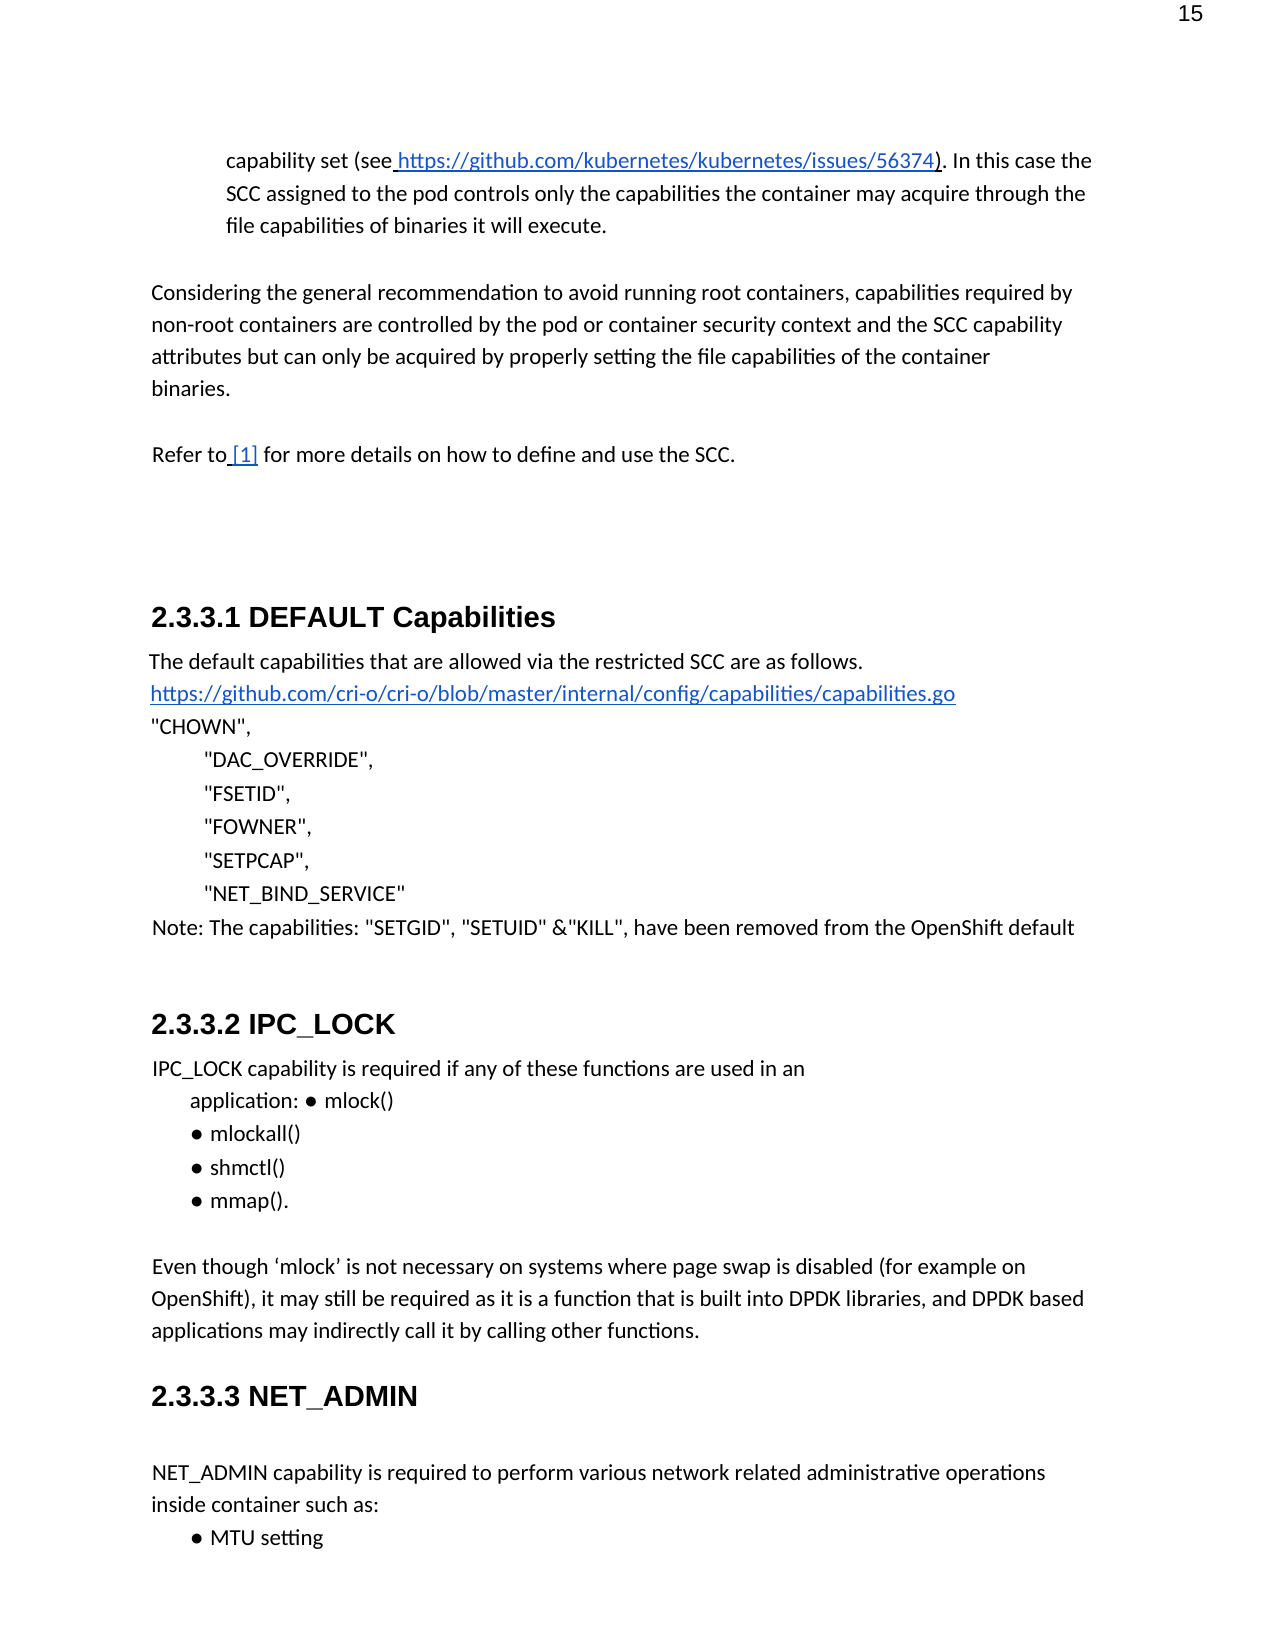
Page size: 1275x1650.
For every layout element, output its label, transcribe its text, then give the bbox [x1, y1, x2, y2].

text ● MTU setting [189, 1523, 1203, 1551]
text Refer to [1] for more details on how to define and use the SCC. [152, 440, 1203, 468]
subtitle 2.3.3.2 IPC_LOCK [151, 1007, 1203, 1040]
text "FOWNER", [203, 812, 1203, 840]
text IPC_LOCK capability is required if any of these functions are used in an application: ● mlock() [152, 1054, 918, 1114]
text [189, 146, 1121, 239]
text "DAC_OVERRIDE", [203, 745, 1203, 773]
text "NET_BIND_SERVICE" [203, 879, 1203, 907]
text NET_ADMIN capability is required to perform various network related administrative operations inside container such as: [151, 1458, 1104, 1518]
text The default capabilities that are allowed via the restricted SCC are as follows. https://github.com/cri-o/cri-o/blob/master/internal/config/capabilities/capabilities.go "CHOWN", [149, 647, 966, 740]
text ● mmap(). [189, 1186, 1203, 1214]
text Even though ‘mlock’ is not necessary on systems where page swap is disabled (for example on OpenShift), it may still be required as it is a function that is built into DPDK libraries, and DPDK based applications may indirectly call it by calling other functions. [151, 1252, 1087, 1344]
text Considering the general recommendation to avoid running root containers, capabilities required by non-root containers are controlled by the pod or container security context and the SCC capability attributes but can only be acquired by properly setting the file capabilities of the container binaries. [151, 278, 1076, 402]
text ● shmctl() [189, 1153, 1203, 1181]
subtitle 2.3.3.1 DEFAULT Capabilities [151, 600, 1203, 634]
text "SETPCAP", [203, 846, 1203, 874]
subtitle 2.3.3.3 NET_ADMIN [151, 1378, 1203, 1412]
text ● mlockall() [189, 1119, 1203, 1147]
text "FSETID", [203, 779, 1203, 807]
text Note: The capabilities: "SETGID", "SETUID" &"KILL", have been removed from the OpenShift default [152, 913, 1203, 941]
